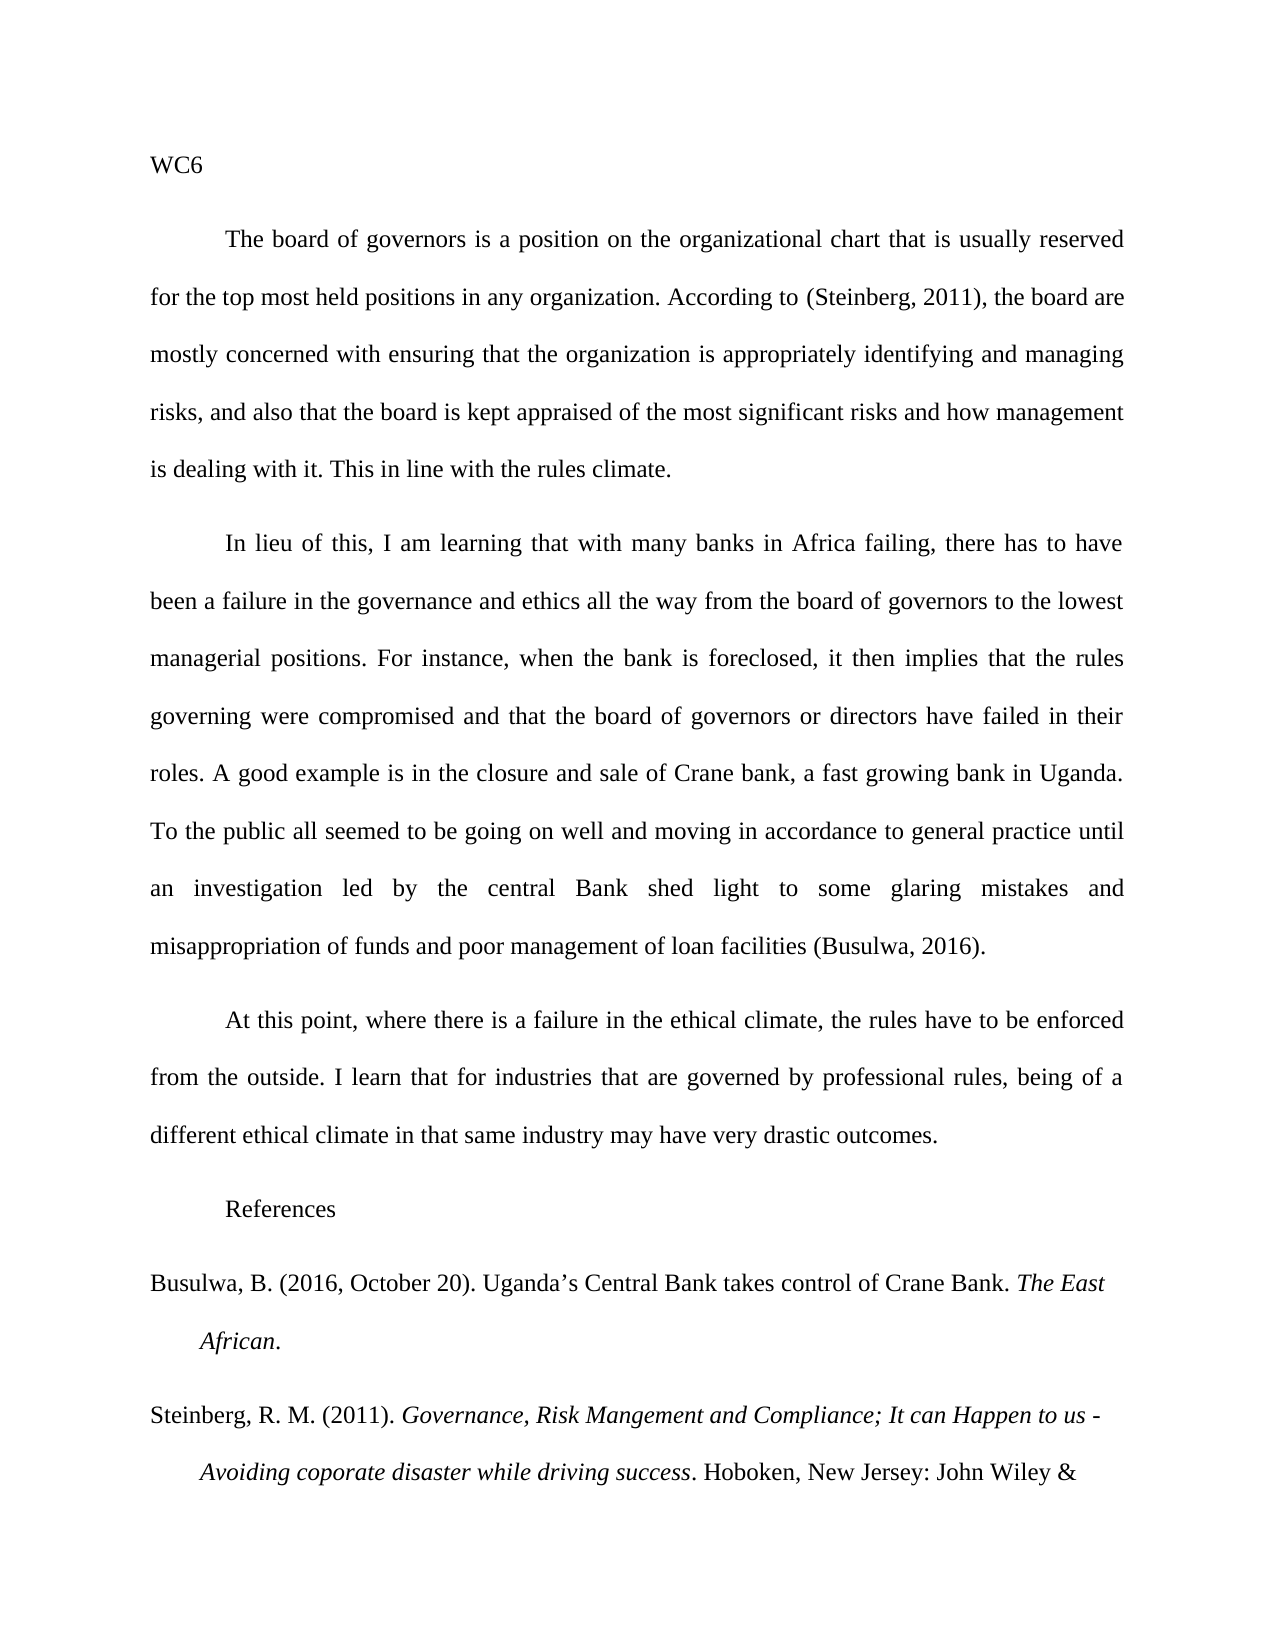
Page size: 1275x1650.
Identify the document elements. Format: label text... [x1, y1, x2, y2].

text At this point, where there is a failure in the ethical climate, the rules have to be enforced from the outside. I learn that for industries that are governed by professional rules, being of a different ethical climate in that same industry may have very drastic outcomes. [150, 1005, 1125, 1149]
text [150, 1400, 1125, 1486]
text Busulwa, B. (2016, October 20). Uganda’s Central Bank takes control of Crane Bank. The East African. [150, 1268, 1125, 1354]
text In lieu of this, I am learning that with many banks in Africa failing, there has to have been a failure in the governance and ethics all the way from the board of governors to the lowest managerial positions. For instance, when the bank is foreclosed, it then implies that the rules governing were compromised and that the board of governors or directors have failed in their roles. A good example is in the closure and sale of Crane bank, a fast growing bank in Uganda. To the public all seemed to be going on well and moving in accordance to general practice until an investigation led by the central Bank shed light to some glaring mistakes and misappropriation of funds and poor management of loan facilities (Busulwa, 2016). [150, 528, 1125, 959]
text WC6 [150, 150, 1125, 179]
text References [150, 1194, 1125, 1223]
text The board of governors is a position on the organizational chart that is usually reserved for the top most held positions in any organization. According to (Steinberg, 2011), the board are mostly concerned with ensuring that the organization is appropriately identifying and managing risks, and also that the board is kept appraised of the most significant risks and how management is dealing with it. This in line with the rules climate. [150, 224, 1125, 483]
